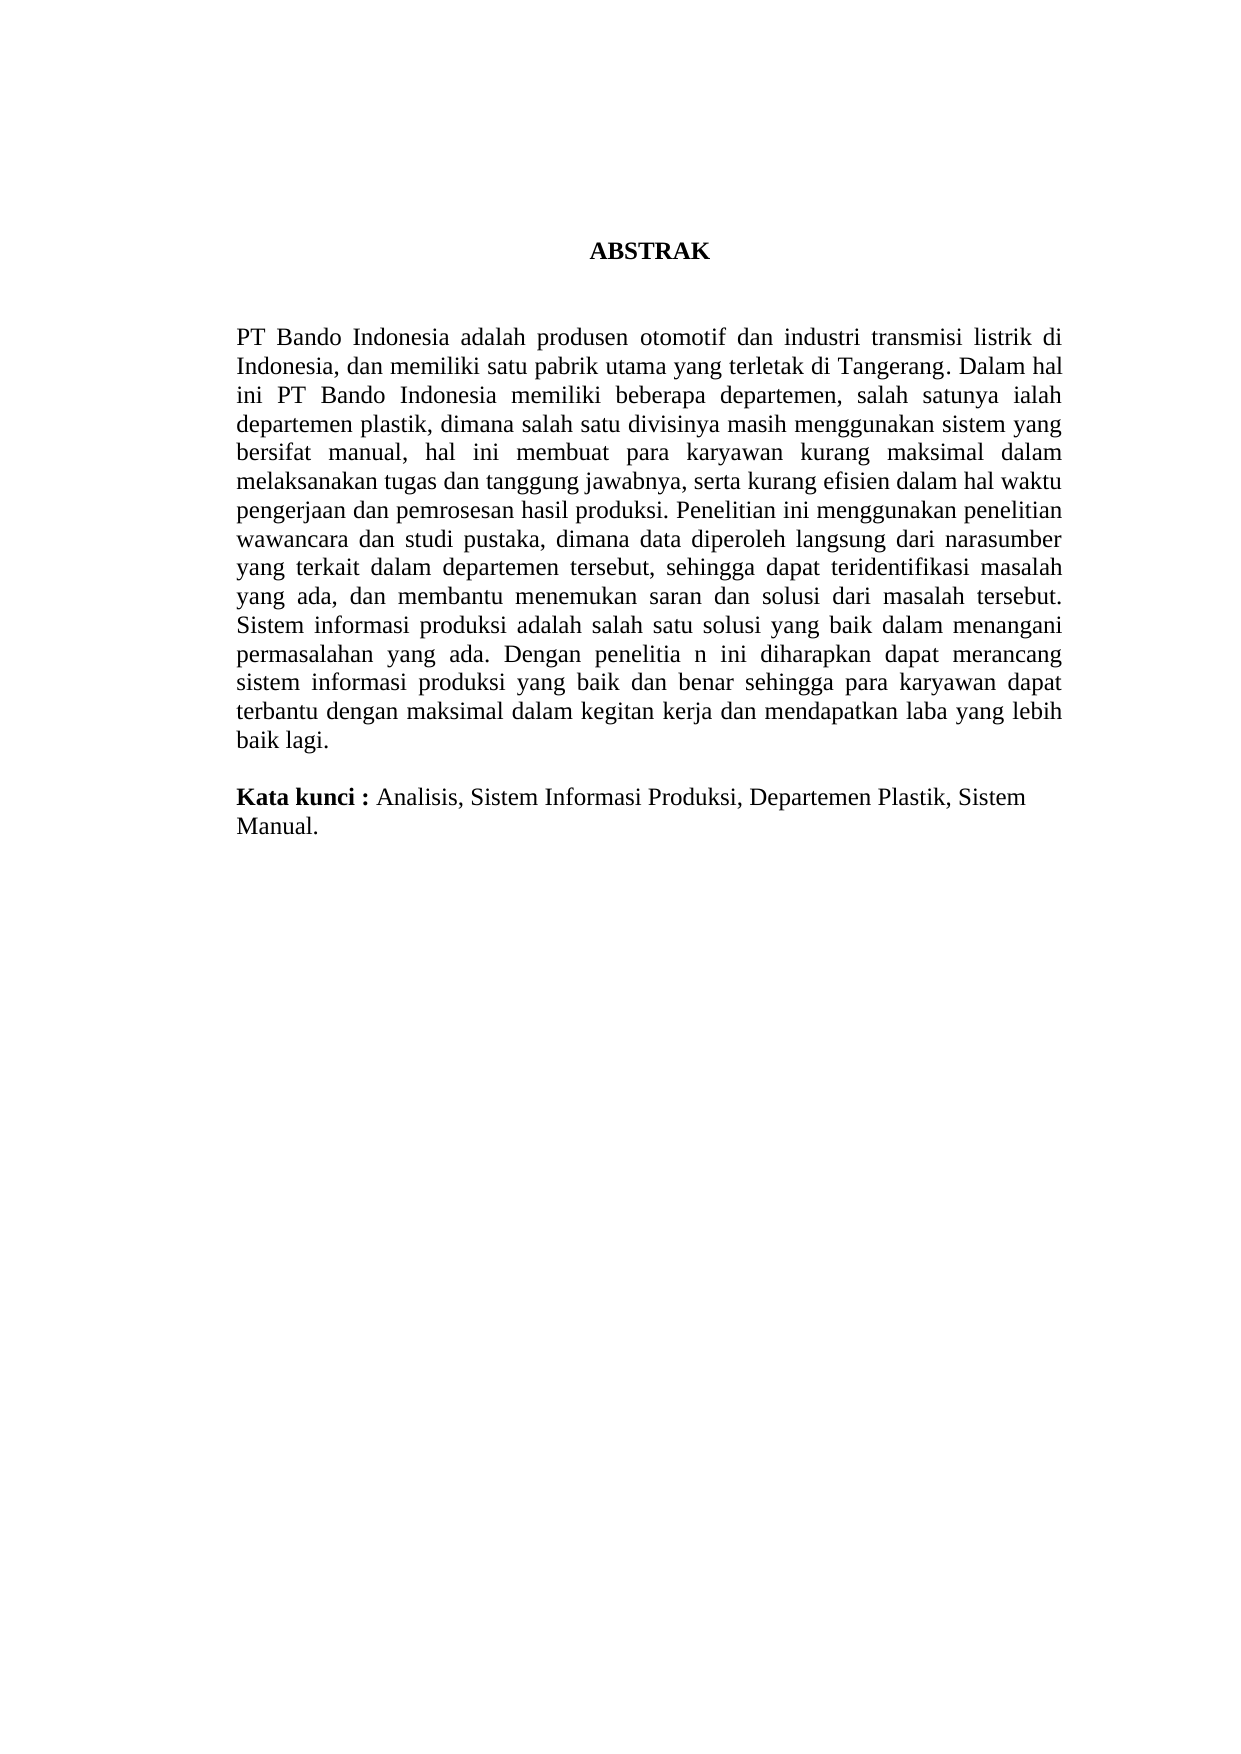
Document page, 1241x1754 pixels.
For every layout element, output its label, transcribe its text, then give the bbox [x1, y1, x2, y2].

text ABSTRAK [236, 236, 1063, 265]
text Kata kunci : Analisis, Sistem Informasi Produksi, Departemen Plastik, Sistem Manual. [236, 782, 1063, 840]
text PT Bando Indonesia adalah produsen otomotif dan industri transmisi listrik di Indonesia, dan memiliki satu pabrik utama yang terletak di Tangerang. Dalam hal ini PT Bando Indonesia memiliki beberapa departemen, salah satunya ialah departemen plastik, dimana salah satu divisinya masih menggunakan sistem yang bersifat manual, hal ini membuat para karyawan kurang maksimal dalam melaksanakan tugas dan tanggung jawabnya, serta kurang efisien dalam hal waktu pengerjaan dan pemrosesan hasil produksi. Penelitian ini menggunakan penelitian wawancara dan studi pustaka, dimana data diperoleh langsung dari narasumber yang terkait dalam departemen tersebut, sehingga dapat teridentifikasi masalah yang ada, dan membantu menemukan saran dan solusi dari masalah tersebut. Sistem informasi produksi adalah salah satu solusi yang baik dalam menangani permasalahan yang ada. Dengan penelitia n ini diharapkan dapat merancang sistem informasi produksi yang baik dan benar sehingga para karyawan dapat terbantu dengan maksimal dalam kegitan kerja dan mendapatkan laba yang lebih baik lagi. [236, 322, 1063, 754]
